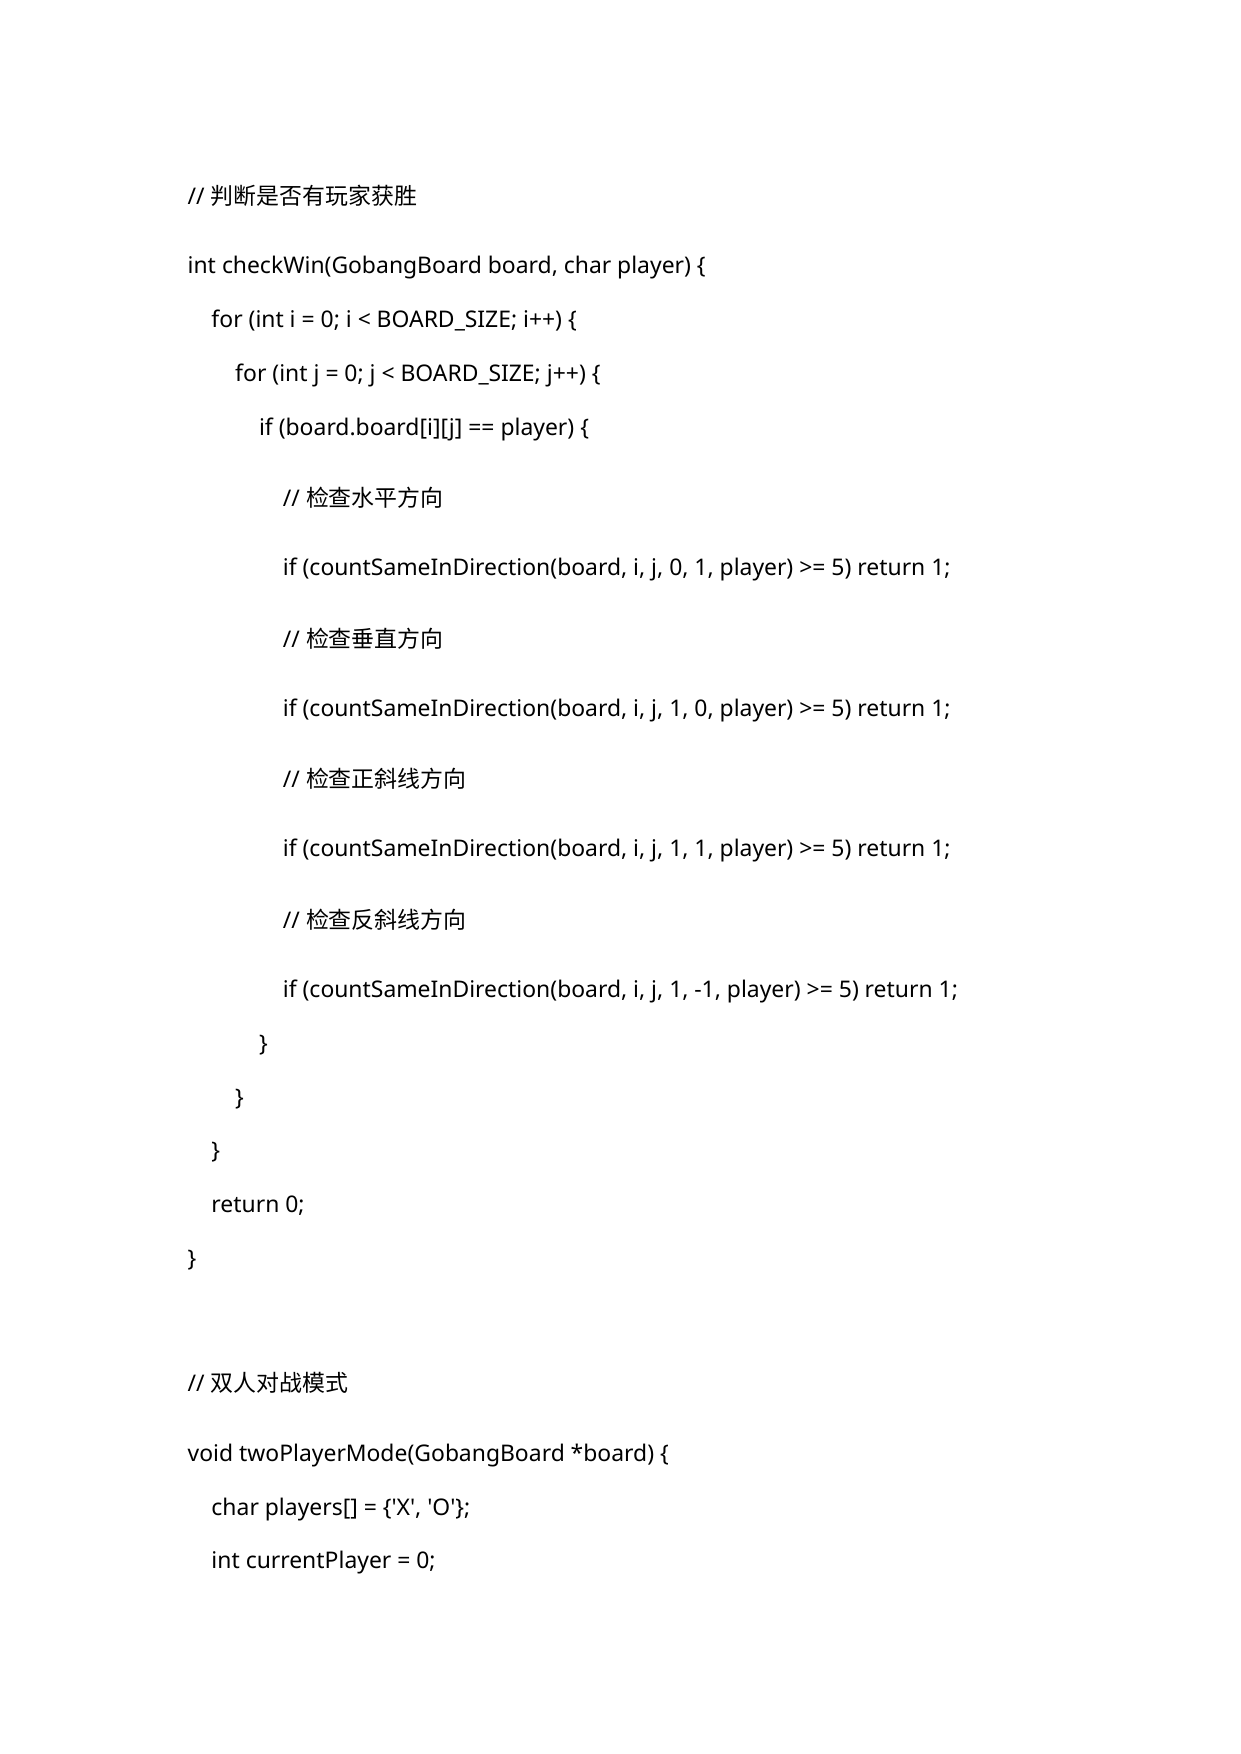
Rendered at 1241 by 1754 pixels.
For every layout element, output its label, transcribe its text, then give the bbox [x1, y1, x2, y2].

text for (int j = 0; j < BOARD_SIZE; j++) { [187, 356, 1053, 389]
text for (int i = 0; i < BOARD_SIZE; i++) { [187, 302, 1053, 335]
text if (countSameInDirection(board, i, j, 1, 1, player) >= 5) return 1; [187, 832, 1053, 864]
text if (countSameInDirection(board, i, j, 1, 0, player) >= 5) return 1; [187, 691, 1053, 724]
text } [187, 1242, 1053, 1274]
text char players[] = {'X', 'O'}; [187, 1490, 1053, 1522]
text // 检查反斜线方向 [187, 886, 1053, 951]
text } [187, 1026, 1053, 1059]
text int currentPlayer = 0; [187, 1544, 1053, 1576]
text // 双人对战模式 [187, 1349, 1053, 1414]
text // 检查垂直方向 [187, 604, 1053, 669]
text int checkWin(GobangBoard board, char player) { [187, 249, 1053, 281]
text if (board.board[i][j] == player) { [187, 410, 1053, 443]
text void twoPlayerMode(GobangBoard *board) { [187, 1436, 1053, 1468]
text // 检查正斜线方向 [187, 745, 1053, 810]
text } [187, 1080, 1053, 1112]
text if (countSameInDirection(board, i, j, 0, 1, player) >= 5) return 1; [187, 551, 1053, 583]
text // 检查水平方向 [187, 464, 1053, 529]
text // 判断是否有玩家获胜 [187, 162, 1053, 227]
text } [187, 1134, 1053, 1166]
text if (countSameInDirection(board, i, j, 1, -1, player) >= 5) return 1; [187, 972, 1053, 1005]
text return 0; [187, 1188, 1053, 1220]
